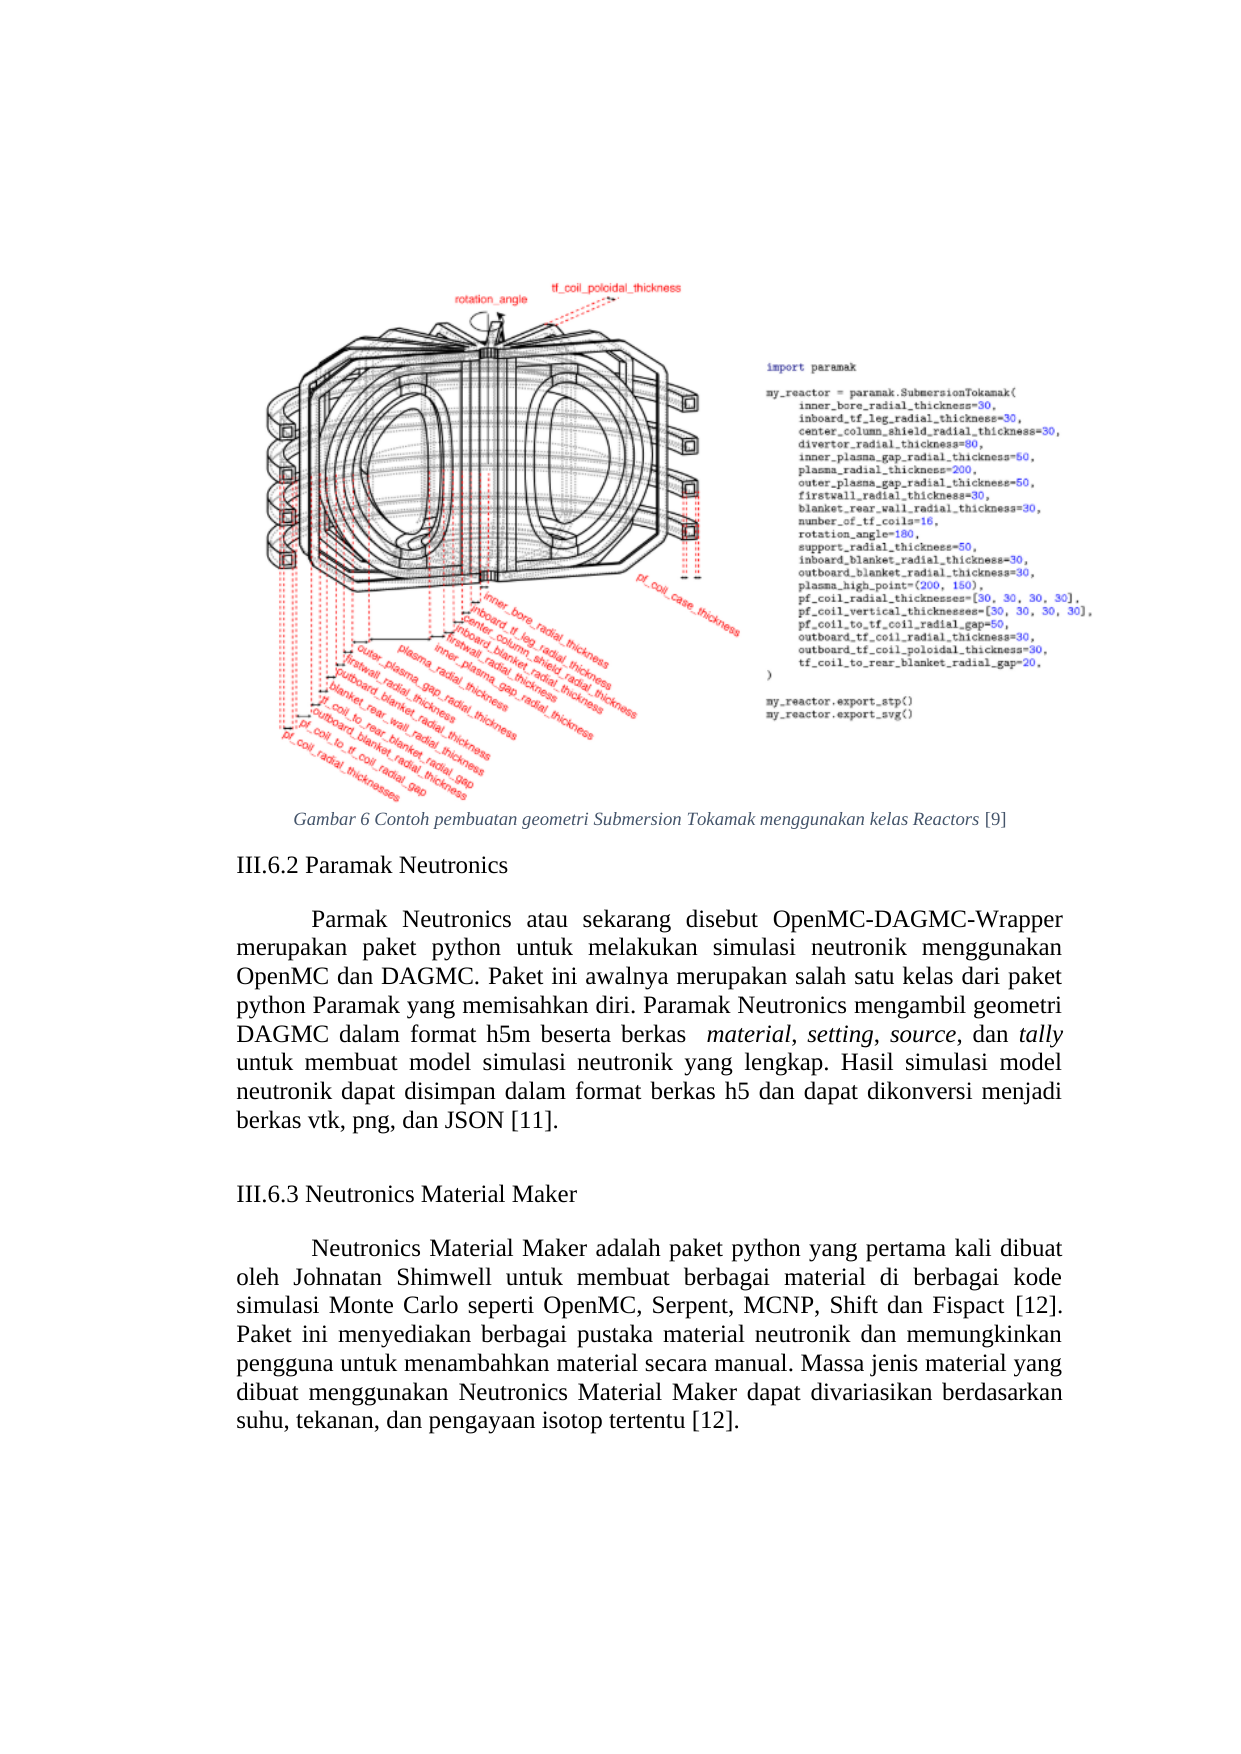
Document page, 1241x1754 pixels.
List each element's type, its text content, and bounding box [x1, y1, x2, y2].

subtitle III.6.2 Paramak Neutronics [236, 850, 1063, 879]
picture [236, 236, 1123, 808]
text Gambar 6 Contoh pembuatan geometri Submersion Tokamak menggunakan kelas Reactors [9] [236, 808, 1063, 829]
text Parmak Neutronics atau sekarang disebut OpenMC-DAGMC-Wrapper merupakan paket python untuk melakukan simulasi neutronik menggunakan OpenMC dan DAGMC. Paket ini awalnya merupakan salah satu kelas dari paket python Paramak yang memisahkan diri. Paramak Neutronics mengambil geometri DAGMC dalam format h5m beserta berkas material, setting, source, dan tally untuk membuat model simulasi neutronik yang lengkap. Hasil simulasi model neutronik dapat disimpan dalam format berkas h5 dan dapat dikonversi menjadi berkas vtk, png, dan JSON [11]. [236, 904, 1063, 1134]
text Neutronics Material Maker adalah paket python yang pertama kali dibuat oleh Johnatan Shimwell untuk membuat berbagai material di berbagai kode simulasi Monte Carlo seperti OpenMC, Serpent, MCNP, Shift dan Fispact [12]. Paket ini menyediakan berbagai pustaka material neutronik dan memungkinkan pengguna untuk menambahkan material secara manual. Massa jenis material yang dibuat menggunakan Neutronics Material Maker dapat divariasikan berdasarkan suhu, tekanan, dan pengayaan isotop tertentu [12]. [236, 1233, 1063, 1434]
subtitle III.6.3 Neutronics Material Maker [236, 1179, 1063, 1208]
